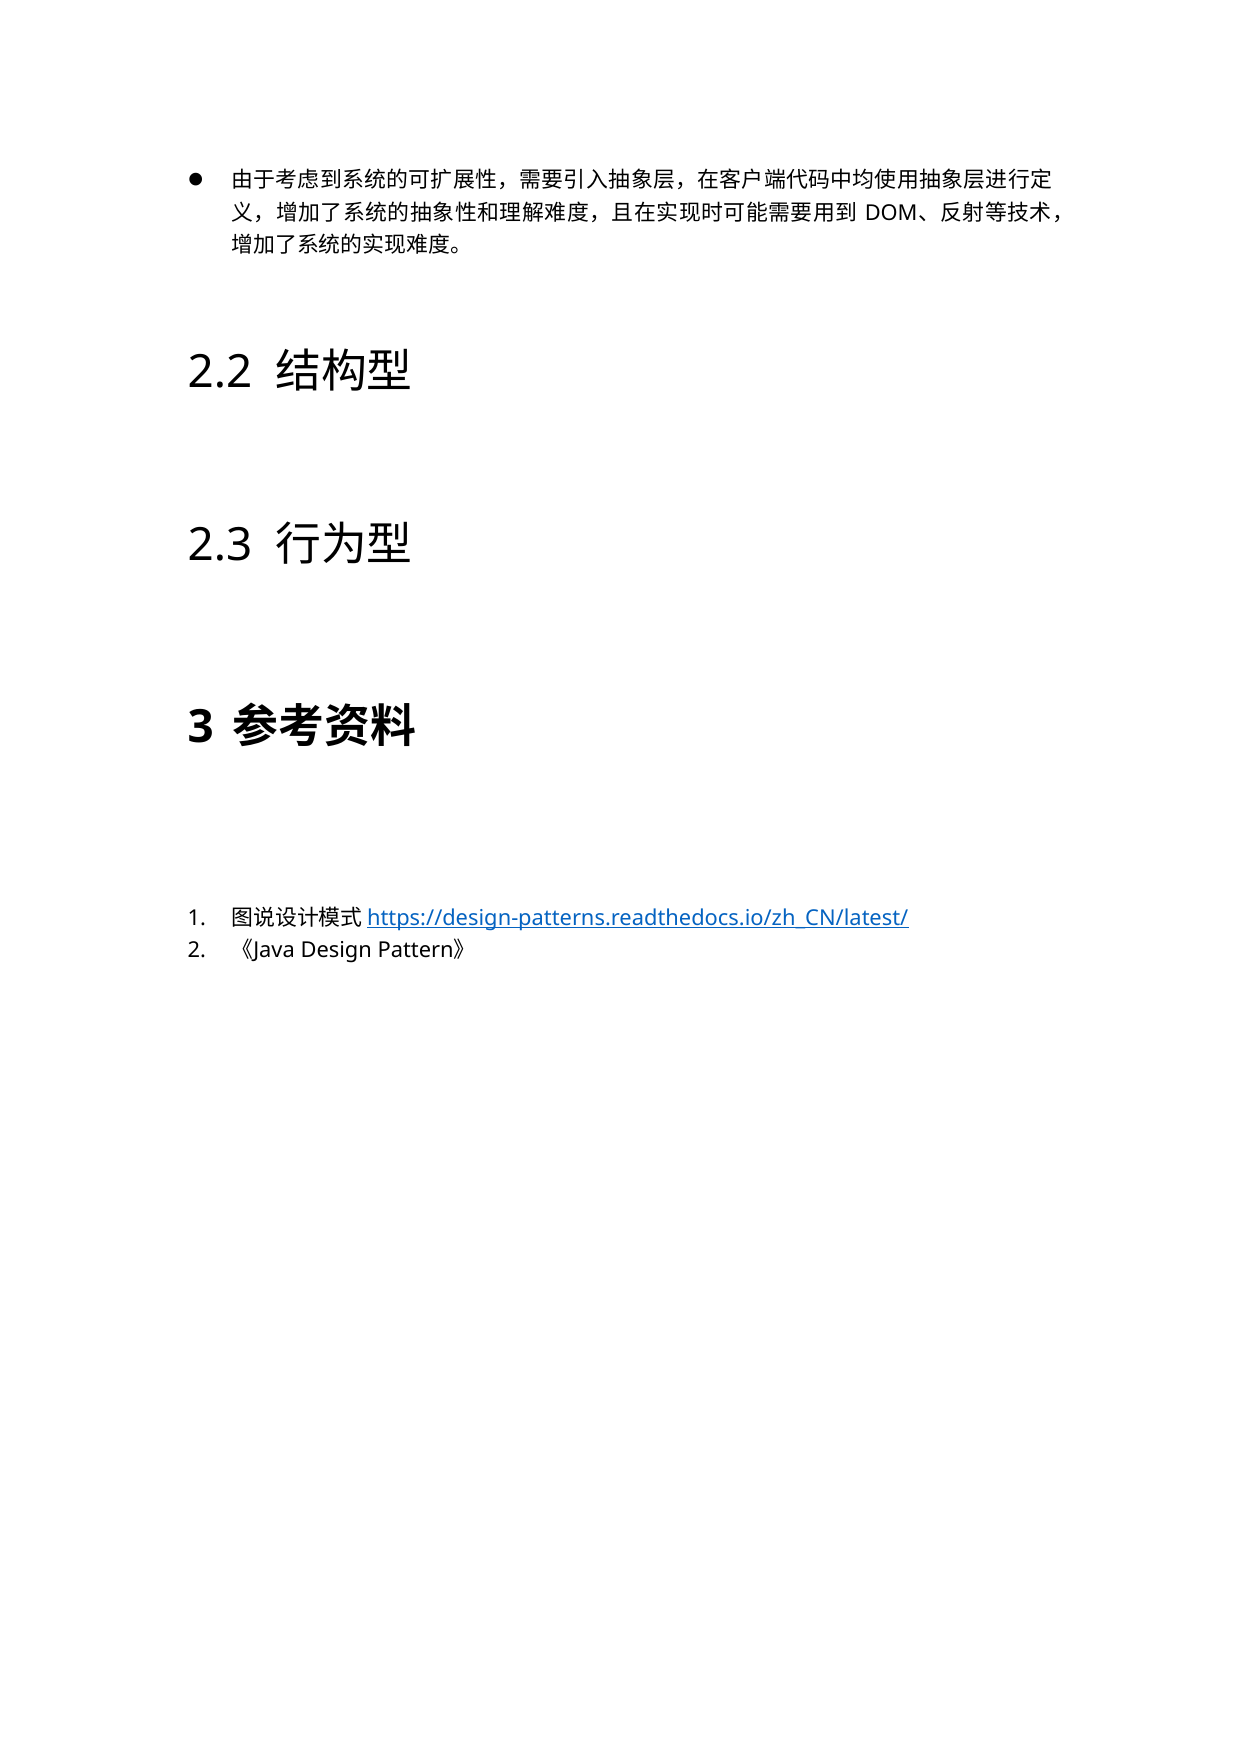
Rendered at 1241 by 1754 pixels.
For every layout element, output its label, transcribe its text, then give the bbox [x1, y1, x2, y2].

subtitle 参考资料 [187, 674, 1053, 771]
subtitle 结构型 [187, 319, 1053, 417]
list 由于考虑到系统的可扩展性，需要引入抽象层，在客户端代码中均使用抽象层进行定义，增加了系统的抽象性和理解难度，且在实现时可能需要用到DOM、反射等技术，增加了系统的实现难度。 [187, 162, 1053, 259]
list 《Java Design Pattern》 [187, 932, 1053, 964]
subtitle 行为型 [187, 492, 1053, 590]
list 图说设计模式https://design-patterns.readthedocs.io/zh_CN/latest/ [187, 899, 1053, 932]
